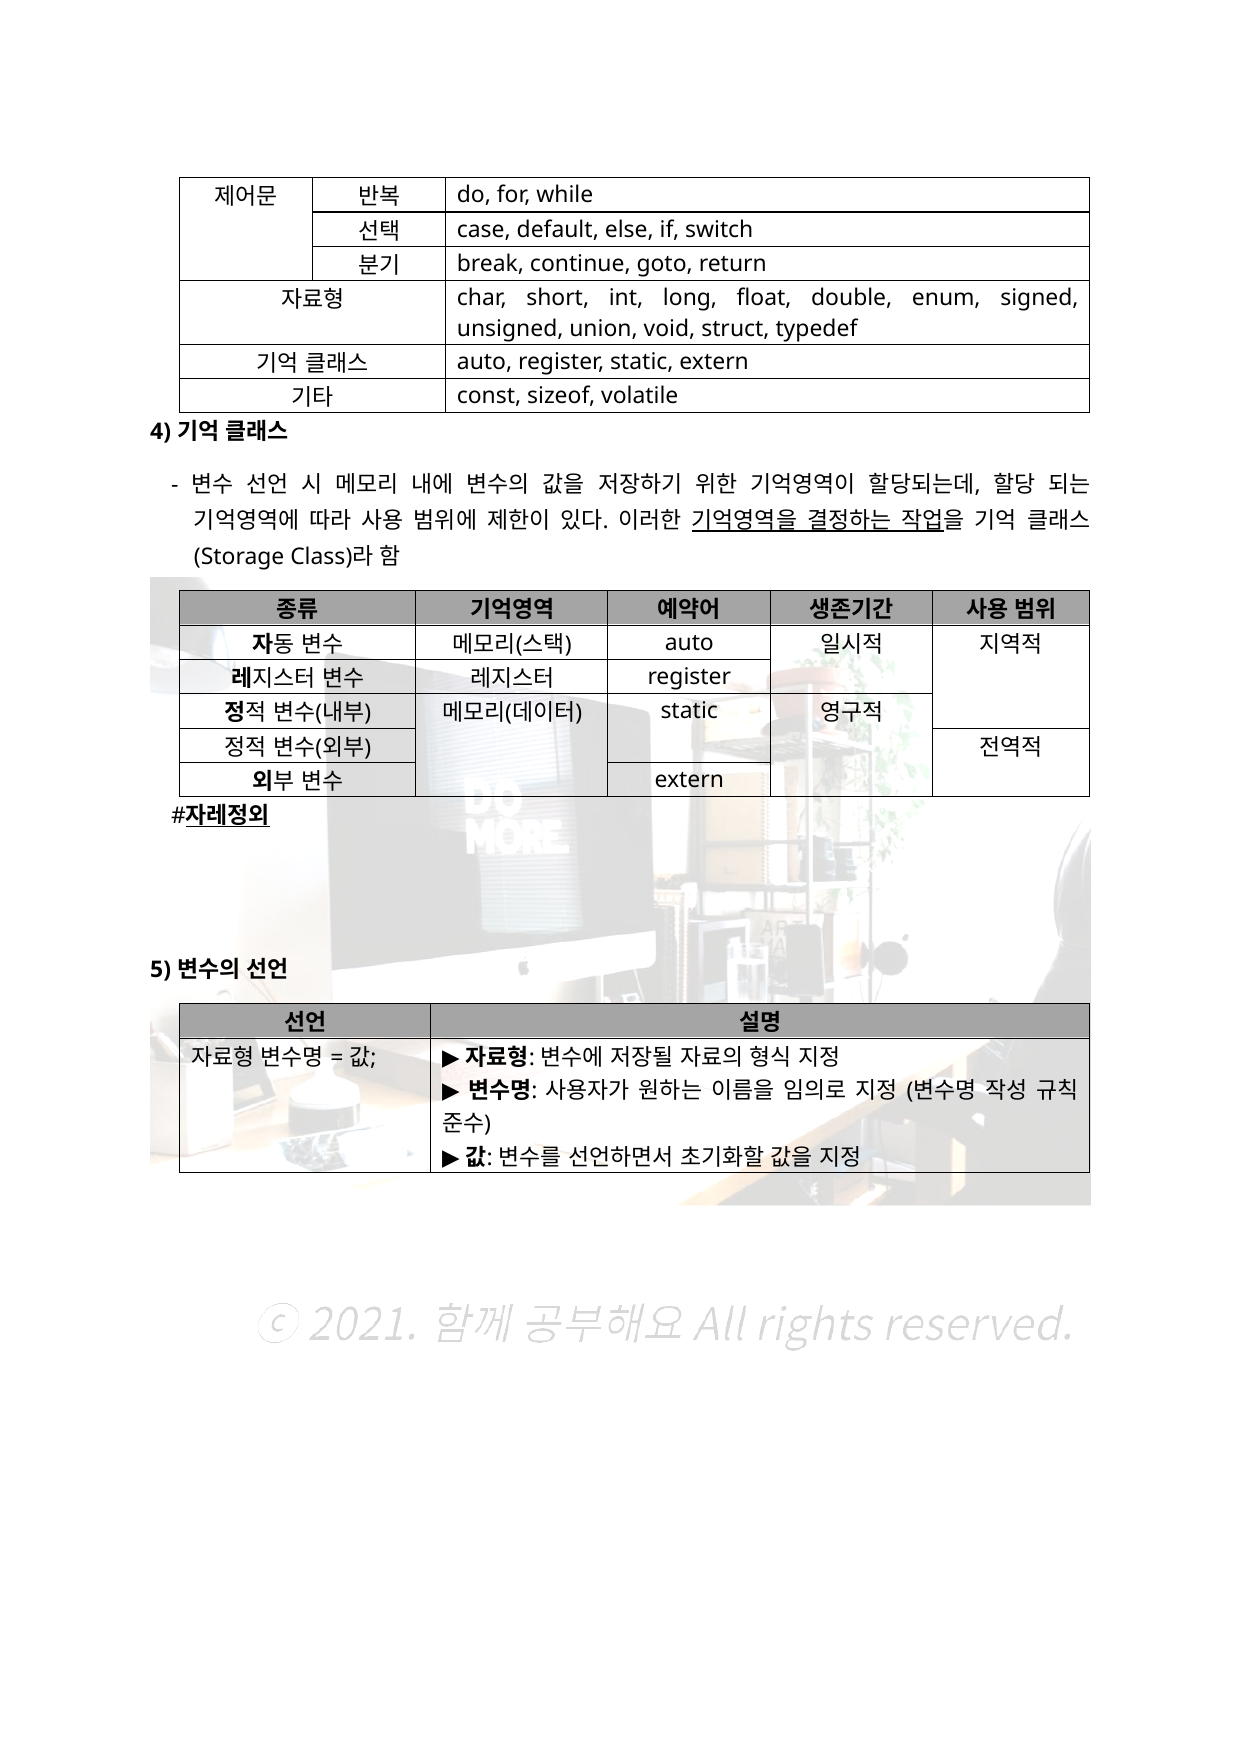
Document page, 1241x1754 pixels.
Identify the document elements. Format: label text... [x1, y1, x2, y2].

table_cell static [608, 694, 770, 762]
table_cell 지역적 [933, 626, 1089, 727]
table_header 선언 [180, 1004, 430, 1037]
text 4) 기억 클래스 [150, 413, 1090, 446]
text - 변수 선언 시 메모리 내에 변수의 값을 저장하기 위한 기억영역이 할당되는데, 할당 되는 기억영역에 따라 사용 범위에 제한이 있다. 이러한 기억영역을 결정하는 작업을 기억 클래스(Storage Class)라 함 [171, 466, 1090, 571]
table_cell 기억 클래스 [180, 345, 445, 378]
table_cell 분기 [313, 247, 445, 280]
table_cell 자료형 [180, 281, 445, 343]
table_cell 반복 [313, 178, 445, 211]
text 5) 변수의 선언 [150, 951, 1090, 984]
table_header 설명 [431, 1004, 1089, 1037]
table_cell auto [608, 626, 770, 659]
table_cell 자료형 변수명 = 값; [180, 1039, 430, 1172]
table_cell 레지스터 [416, 660, 607, 693]
table_header 사용 범위 [933, 591, 1089, 624]
table_cell 제어문 [180, 178, 312, 280]
table_cell do, for, while [446, 178, 1089, 211]
table_cell 메모리(데이터) [416, 694, 607, 796]
table_cell 정적 변수(외부) [180, 729, 415, 762]
table_cell extern [608, 763, 770, 796]
table_cell auto, register, static, extern [446, 345, 1089, 378]
table_cell 기타 [180, 379, 445, 412]
table_header 예약어 [608, 591, 770, 624]
table_cell 자동 변수 [180, 626, 415, 659]
table_header 종류 [180, 591, 415, 624]
table_cell case, default, else, if, switch [446, 213, 1089, 246]
table_cell register [608, 660, 770, 693]
text #자레정외 [171, 797, 1090, 831]
table_cell char, short, int, long, float, double, enum, signed, unsigned, union, void, struct, typedef [446, 281, 1089, 343]
table_header 기억영역 [416, 591, 607, 624]
table_cell break, continue, goto, return [446, 247, 1089, 280]
table_cell 영구적 [771, 694, 932, 796]
table_cell 전역적 [933, 729, 1089, 796]
table_cell 외부 변수 [180, 763, 415, 796]
table_cell 정적 변수(내부) [180, 694, 415, 727]
table_header 생존기간 [771, 591, 932, 624]
table_cell 일시적 [771, 626, 932, 693]
table_cell ▶ 자료형: 변수에 저장될 자료의 형식 지정 ▶ 변수명: 사용자가 원하는 이름을 임의로 지정 (변수명 작성 규칙 준수) ▶ 값: 변수를 선언하면서 초기화할 값을 지정 [431, 1039, 1089, 1172]
table_cell const, sizeof, volatile [446, 379, 1089, 412]
table_cell 메모리(스택) [416, 626, 607, 659]
table_cell 레지스터 변수 [180, 660, 415, 693]
table_cell 선택 [313, 213, 445, 246]
